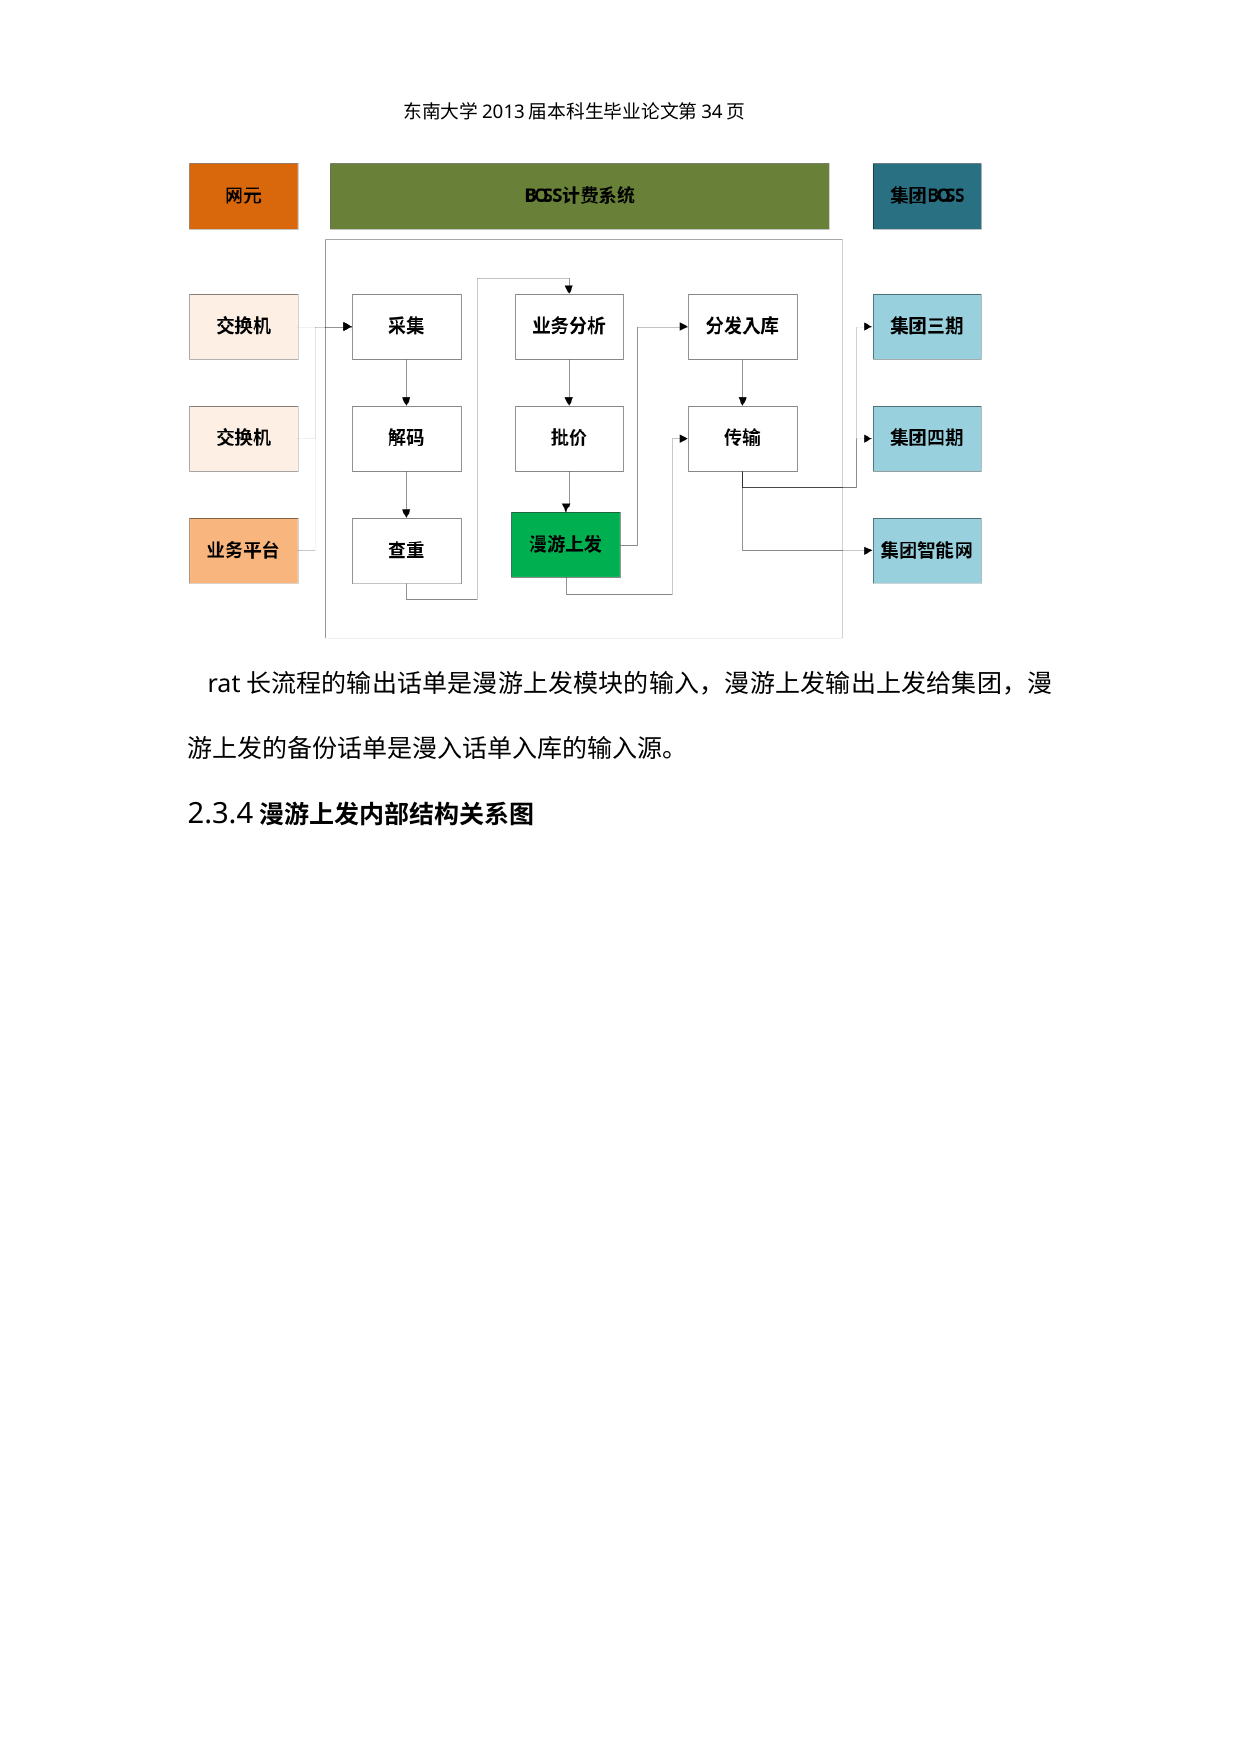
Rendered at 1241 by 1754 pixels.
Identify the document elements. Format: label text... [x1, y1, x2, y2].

list 2.3.4漫游上发内部结构关系图 [187, 779, 1053, 844]
text rat长流程的输出话单是漫游上发模块的输入，漫游上发输出上发给集团，漫游上发的备份话单是漫入话单入库的输入源。 [187, 649, 1053, 779]
